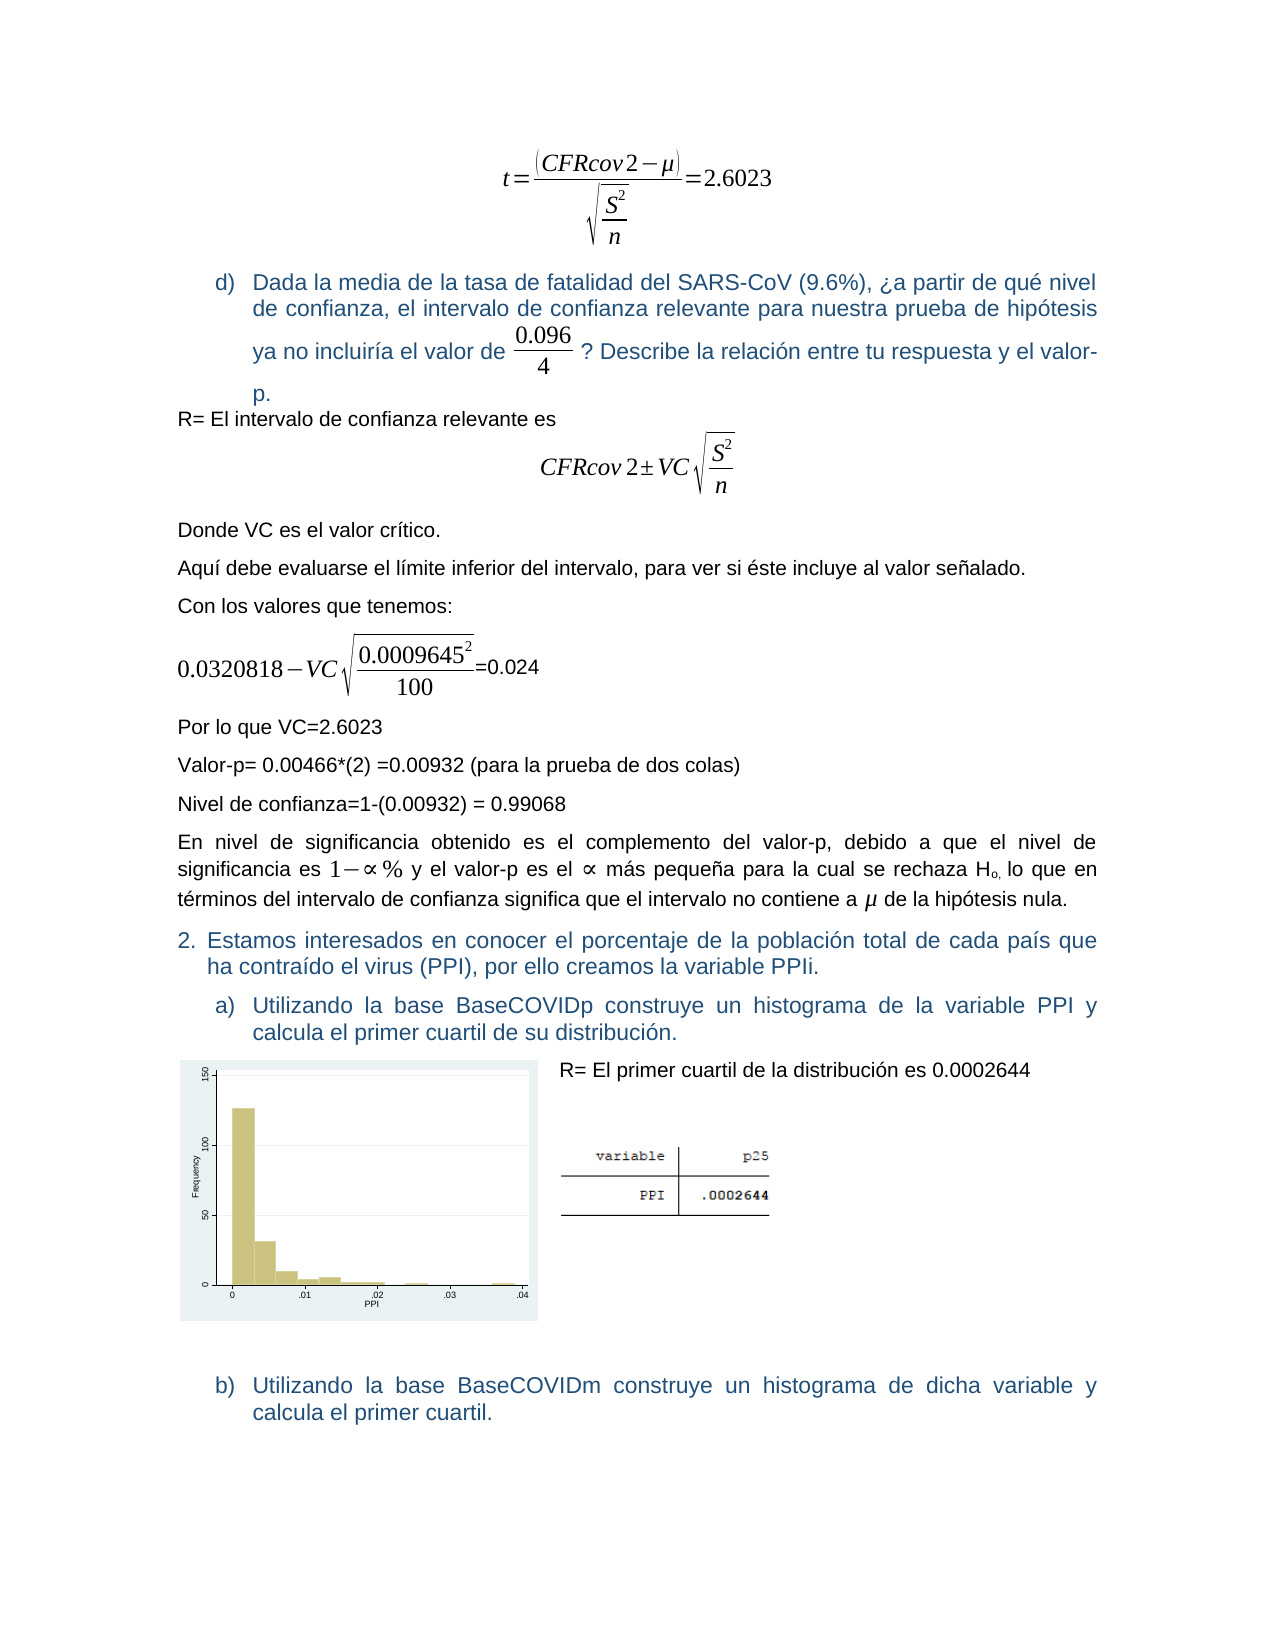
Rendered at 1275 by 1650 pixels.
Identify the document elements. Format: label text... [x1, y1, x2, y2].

list Estamos interesados en conocer el porcentaje de la población total de cada país que ha contraído el virus (PPI), por ello creamos la variable PPIi. [177, 927, 1098, 980]
list Utilizando la base BaseCOVIDm construye un histograma de dicha variable y calcula el primer cuartil. [215, 1372, 1098, 1425]
text Por lo que VC=2.6023 [177, 715, 1098, 739]
picture [559, 1146, 778, 1216]
text R= El intervalo de confianza relevante es [177, 407, 1098, 431]
text En nivel de significancia obtenido es el complemento del valor-p, debido a que el nivel de significancia es y el valor-p es el más pequeña para la cual se rechaza Ho, lo que en términos del intervalo de confianza significa que el intervalo no contiene a de la hipótesis nula. [177, 830, 1098, 913]
text Nivel de confianza=1-(0.00932) = 0.99068 [177, 791, 1098, 815]
list Utilizando la base BaseCOVIDp construye un histograma de la variable PPI y calcula el primer cuartil de su distribución. [215, 992, 1098, 1045]
list Dada la media de la tasa de fatalidad del SARS-CoV (9.6%), ¿a partir de qué nivel de confianza, el intervalo de confianza relevante para nuestra prueba de hipótesis ya no incluiría el valor de ? Describe la relación entre tu respuesta y el valor-p. [215, 269, 1098, 407]
text Aquí debe evaluarse el límite inferior del intervalo, para ver si éste incluye al valor señalado. [177, 556, 1098, 580]
text =0.024 [177, 632, 1098, 700]
text Con los valores que tenemos: [177, 594, 1098, 618]
text R= El primer cuartil de la distribución es 0.0002644 [177, 1057, 1098, 1081]
text Donde VC es el valor crítico. [177, 517, 1098, 541]
text Valor-p= 0.00466*(2) =0.00932 (para la prueba de dos colas) [177, 753, 1098, 777]
